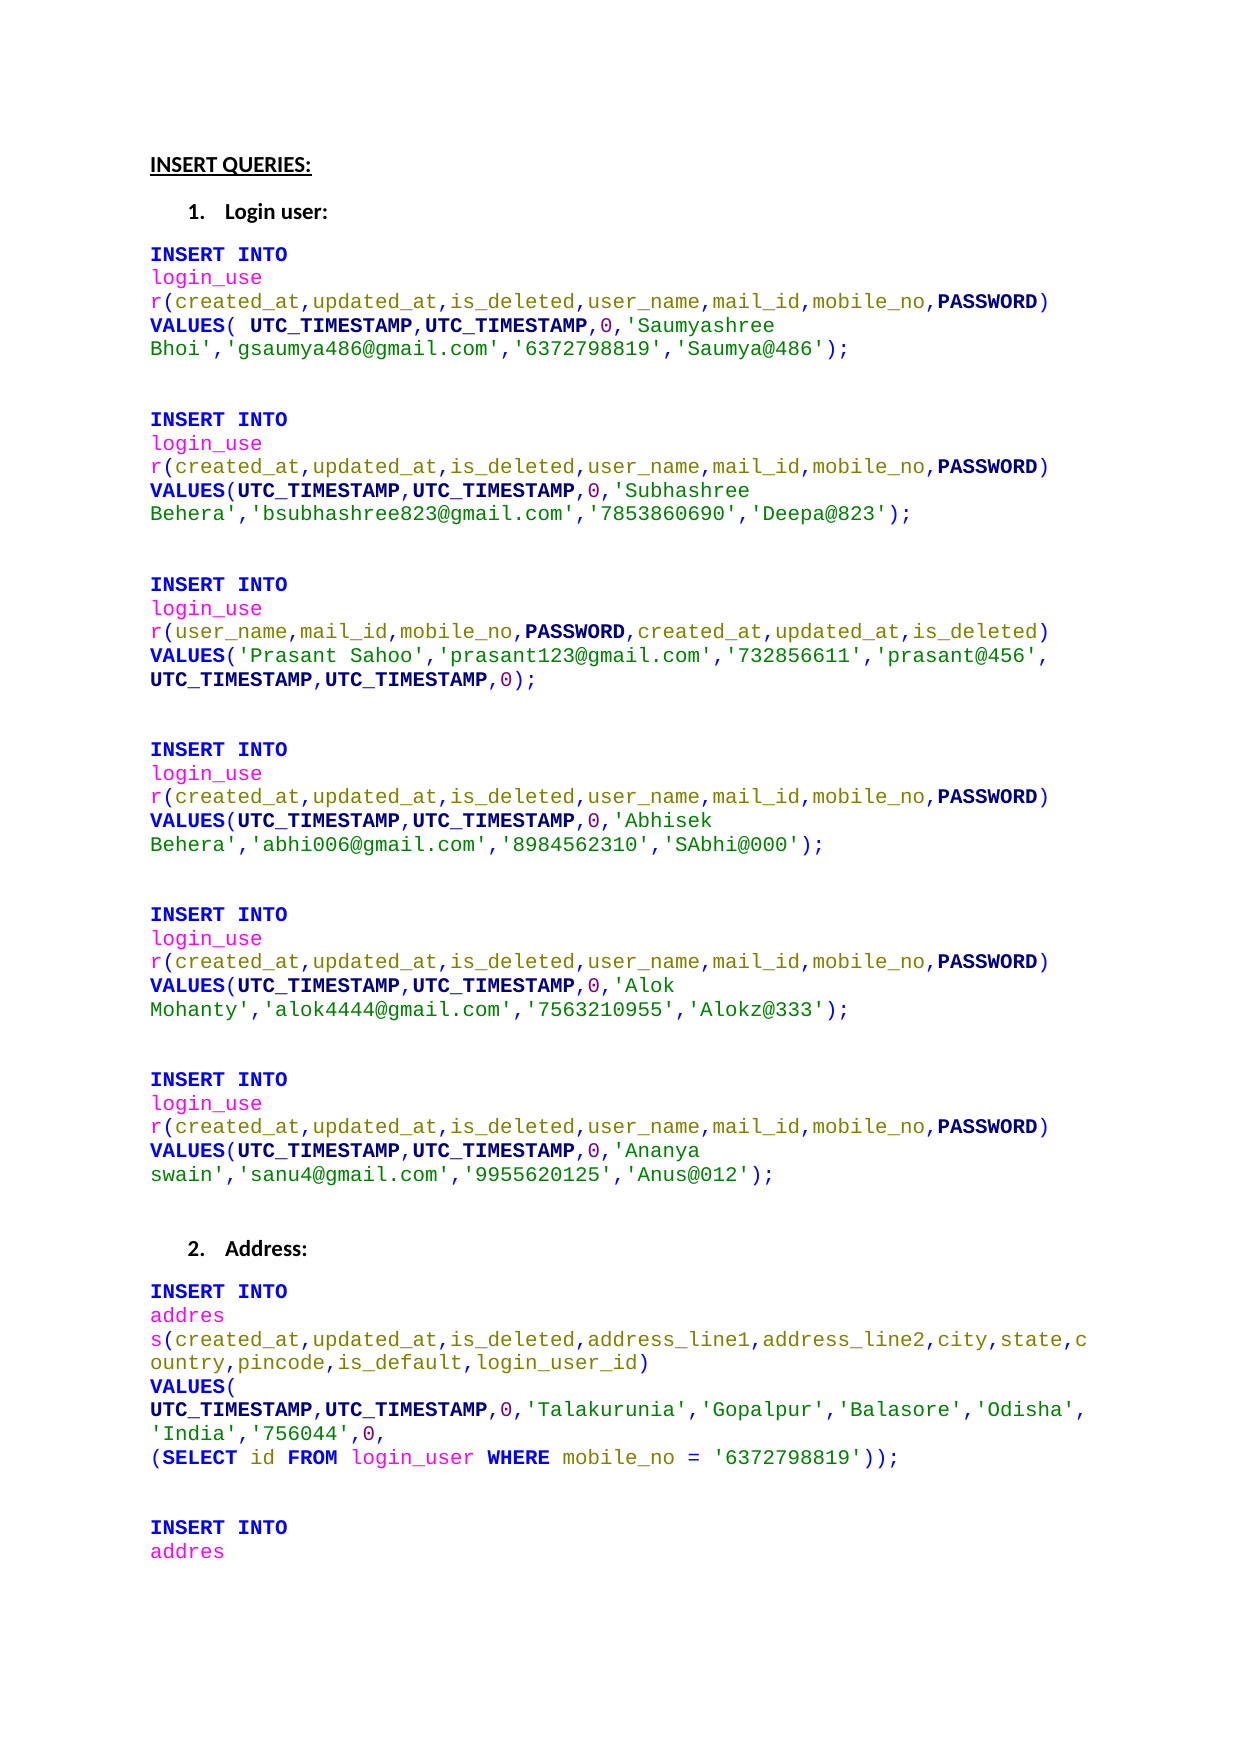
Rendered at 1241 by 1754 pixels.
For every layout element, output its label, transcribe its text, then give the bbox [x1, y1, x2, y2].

text INSERT INTO login_user(created_at,updated_at,is_deleted,user_name,mail_id,mobile_no,PASSWORD) [150, 739, 1090, 810]
text VALUES(UTC_TIMESTAMP,UTC_TIMESTAMP,0,'Alok Mohanty','alok4444@gmail.com','7563210955','Alokz@333'); [150, 975, 1090, 1022]
text INSERT INTO login_user(created_at,updated_at,is_deleted,user_name,mail_id,mobile_no,PASSWORD) [150, 244, 1090, 315]
text VALUES( UTC_TIMESTAMP,UTC_TIMESTAMP,0,'Saumyashree Bhoi','gsaumya486@gmail.com','6372798819','Saumya@486'); [150, 315, 1090, 362]
list Login user: [187, 197, 1090, 225]
text INSERT INTO address(created_at,updated_at,is_deleted,address_line1,address_line2,city,state,country,pincode,is_default,login_user_id) [150, 1281, 1090, 1376]
text VALUES(UTC_TIMESTAMP,UTC_TIMESTAMP,0,'Subhashree Behera','bsubhashree823@gmail.com','7853860690','Deepa@823'); [150, 480, 1090, 527]
text VALUES(UTC_TIMESTAMP,UTC_TIMESTAMP,0,'Abhisek Behera','abhi006@gmail.com','8984562310','SAbhi@000'); [150, 810, 1090, 857]
text INSERT QUERIES: [150, 150, 1090, 178]
text INSERT INTO login_user(created_at,updated_at,is_deleted,user_name,mail_id,mobile_no,PASSWORD) [150, 1069, 1090, 1140]
text INSERT INTO login_user(created_at,updated_at,is_deleted,user_name,mail_id,mobile_no,PASSWORD) [150, 904, 1090, 975]
text VALUES(UTC_TIMESTAMP,UTC_TIMESTAMP,0,'Ananya swain','sanu4@gmail.com','9955620125','Anus@012'); [150, 1140, 1090, 1187]
list Address: [187, 1234, 1090, 1262]
text VALUES('Prasant Sahoo','prasant123@gmail.com','732856611','prasant@456', UTC_TIMESTAMP,UTC_TIMESTAMP,0); [150, 645, 1090, 692]
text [150, 1517, 1090, 1564]
text INSERT INTO login_user(created_at,updated_at,is_deleted,user_name,mail_id,mobile_no,PASSWORD) [150, 409, 1090, 480]
text (SELECT id FROM login_user WHERE mobile_no = '6372798819')); [150, 1447, 1090, 1470]
text VALUES( UTC_TIMESTAMP,UTC_TIMESTAMP,0,'Talakurunia','Gopalpur','Balasore','Odisha','India','756044',0, [150, 1376, 1090, 1447]
text INSERT INTO login_user(user_name,mail_id,mobile_no,PASSWORD,created_at,updated_at,is_deleted) [150, 574, 1090, 645]
